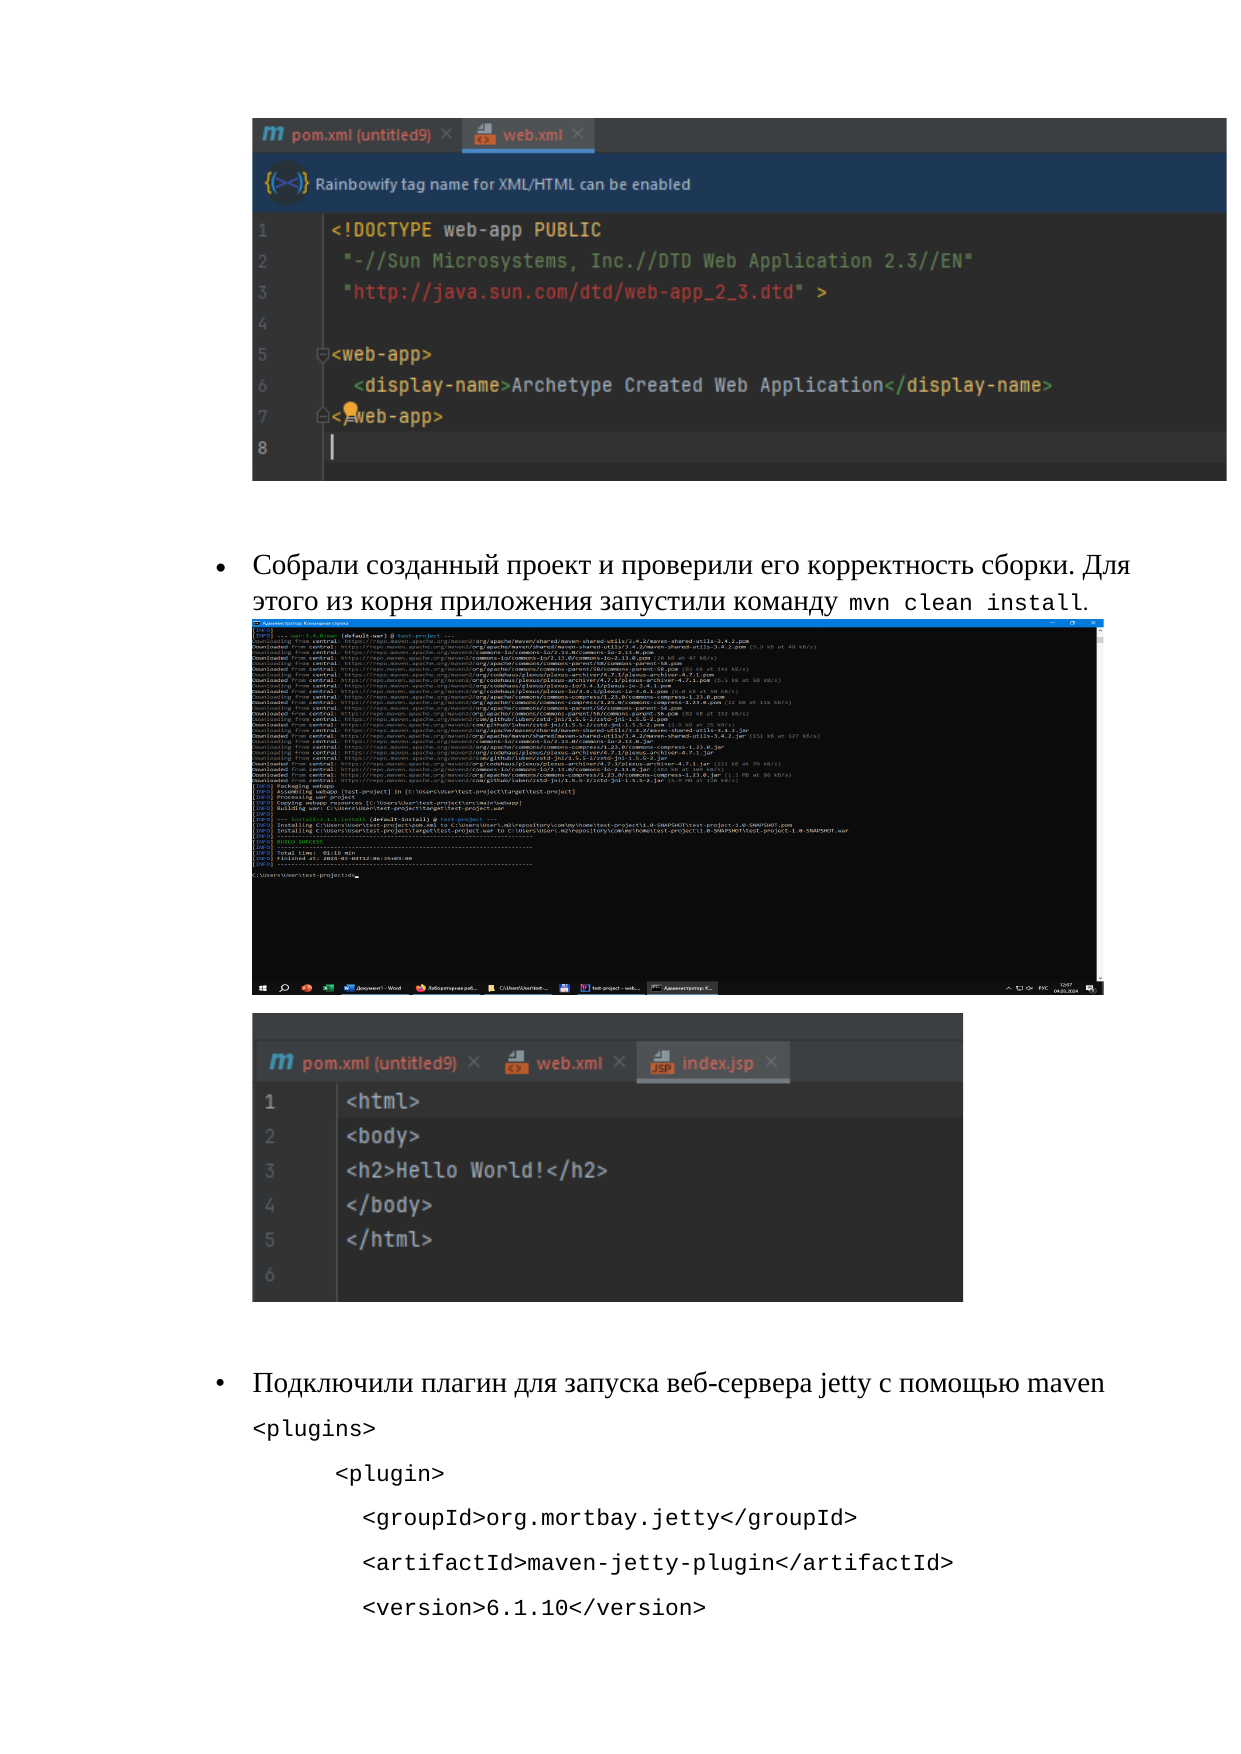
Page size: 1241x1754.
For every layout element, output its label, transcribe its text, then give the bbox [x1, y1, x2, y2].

picture [252, 1013, 964, 1302]
list Подключили плагин для запуска веб-сервера jetty с помощью maven [215, 1365, 1152, 1398]
text <artifactId>maven-jetty-plugin</artifactId> [252, 1551, 1152, 1577]
text <version>6.1.10</version> [252, 1596, 1152, 1622]
text <plugin> [252, 1462, 1152, 1488]
picture [252, 118, 1227, 481]
text <groupId>org.mortbay.jetty</groupId> [252, 1507, 1152, 1533]
picture [252, 619, 1104, 995]
text <plugins> [252, 1418, 1152, 1443]
